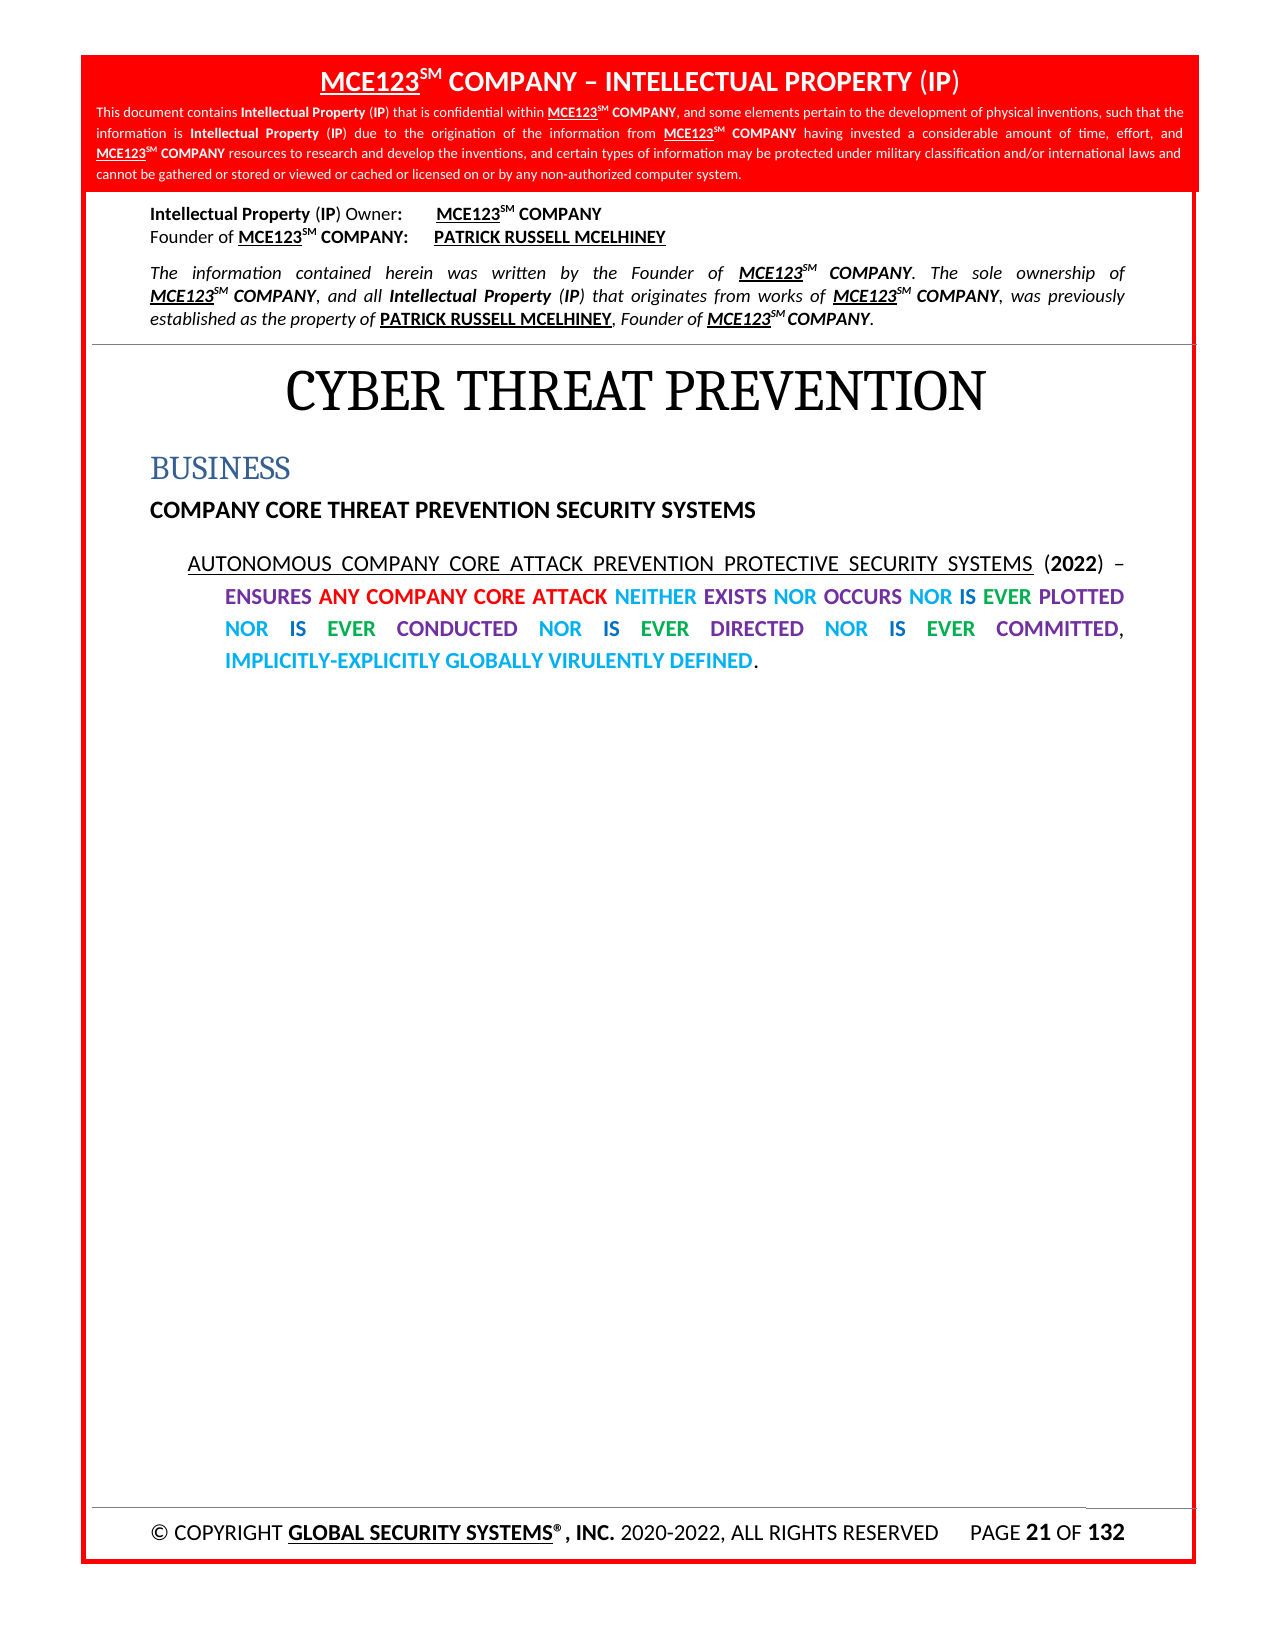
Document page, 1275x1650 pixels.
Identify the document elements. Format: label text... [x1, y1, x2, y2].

title CYBER THREAT PREVENTION [150, 358, 1125, 425]
text COMPANY CORE THREAT PREVENTION SECURITY SYSTEMS [150, 494, 1125, 524]
subtitle BUSINESS [150, 450, 1125, 488]
text AUTONOMOUS COMPANY CORE ATTACK PREVENTION PROTECTIVE SECURITY SYSTEMS (2022) – ENSURES ANY COMPANY CORE ATTACK NEITHER EXISTS NOR OCCURS NOR IS EVER PLOTTED NOR IS EVER CONDUCTED NOR IS EVER DIRECTED NOR IS EVER COMMITTED, IMPLICITLY-EXPLICITLY GLOBALLY VIRULENTLY DEFINED. [187, 549, 1125, 674]
